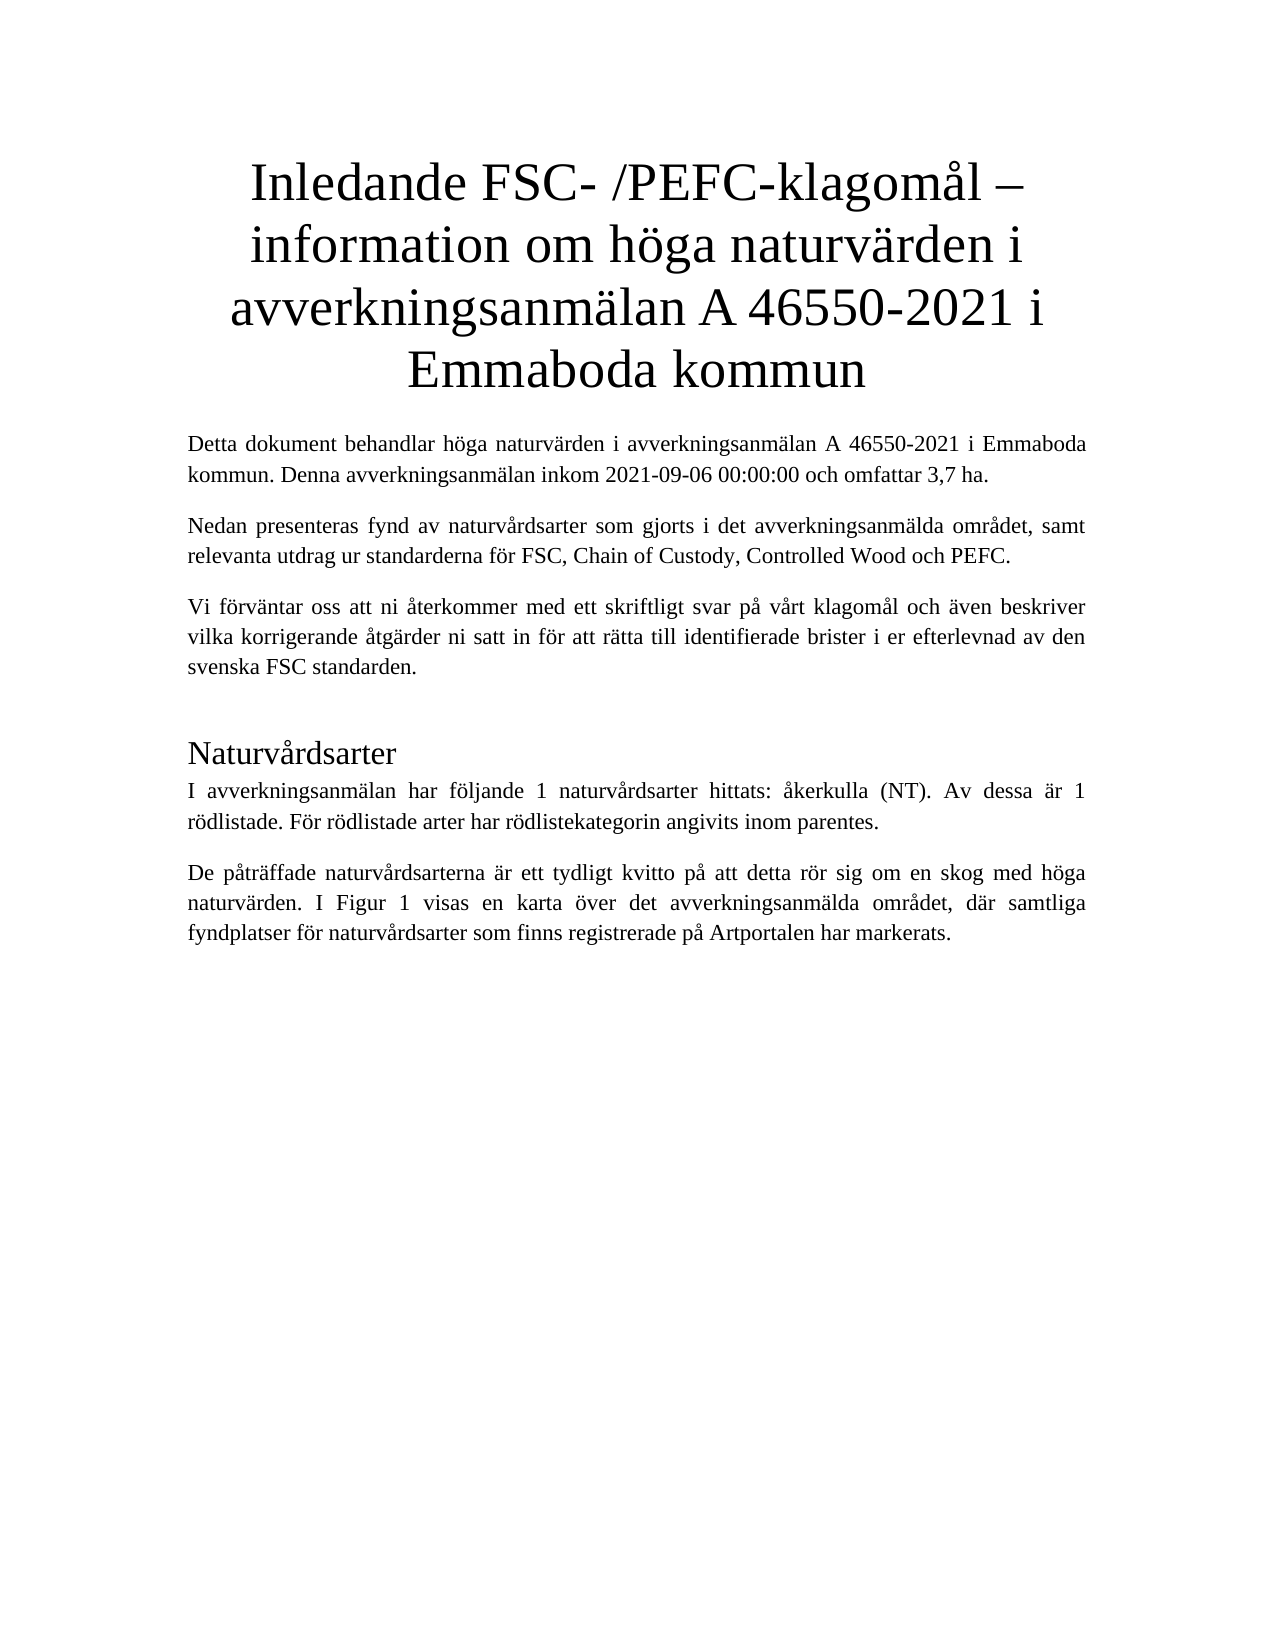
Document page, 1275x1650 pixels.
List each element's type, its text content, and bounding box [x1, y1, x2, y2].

text Detta dokument behandlar höga naturvärden i avverkningsanmälan A 46550-2021 i Emmaboda kommun. Denna avverkningsanmälan inkom 2021-09-06 00:00:00 och omfattar 3,7 ha. [187, 430, 1087, 487]
text I avverkningsanmälan har följande 1 naturvårdsarter hittats: åkerkulla (NT). Av dessa är 1 rödlistade. För rödlistade arter har rödlistekategorin angivits inom parentes. [187, 778, 1087, 834]
text De påträffade naturvårdsarterna är ett tydligt kvitto på att detta rör sig om en skog med höga naturvärden. I Figur 1 visas en karta över det avverkningsanmälda området, där samtliga fyndplatser för naturvårdsarter som finns registrerade på Artportalen har markerats. [187, 859, 1087, 946]
text Vi förväntar oss att ni återkommer med ett skriftligt svar på vårt klagomål och även beskriver vilka korrigerande åtgärder ni satt in för att rätta till identifierade brister i er efterlevnad av den svenska FSC standarden. [187, 593, 1087, 680]
subtitle Naturvårdsarter [187, 733, 1087, 772]
text Nedan presenteras fynd av naturvårdsarter som gjorts i det avverkningsanmälda området, samt relevanta utdrag ur standarderna för FSC, Chain of Custody, Controlled Wood och PEFC. [187, 512, 1087, 568]
title Inledande FSC- /PEFC-klagomål – information om höga naturvärden i avverkningsanmälan A 46550-2021 i Emmaboda kommun [187, 150, 1087, 399]
